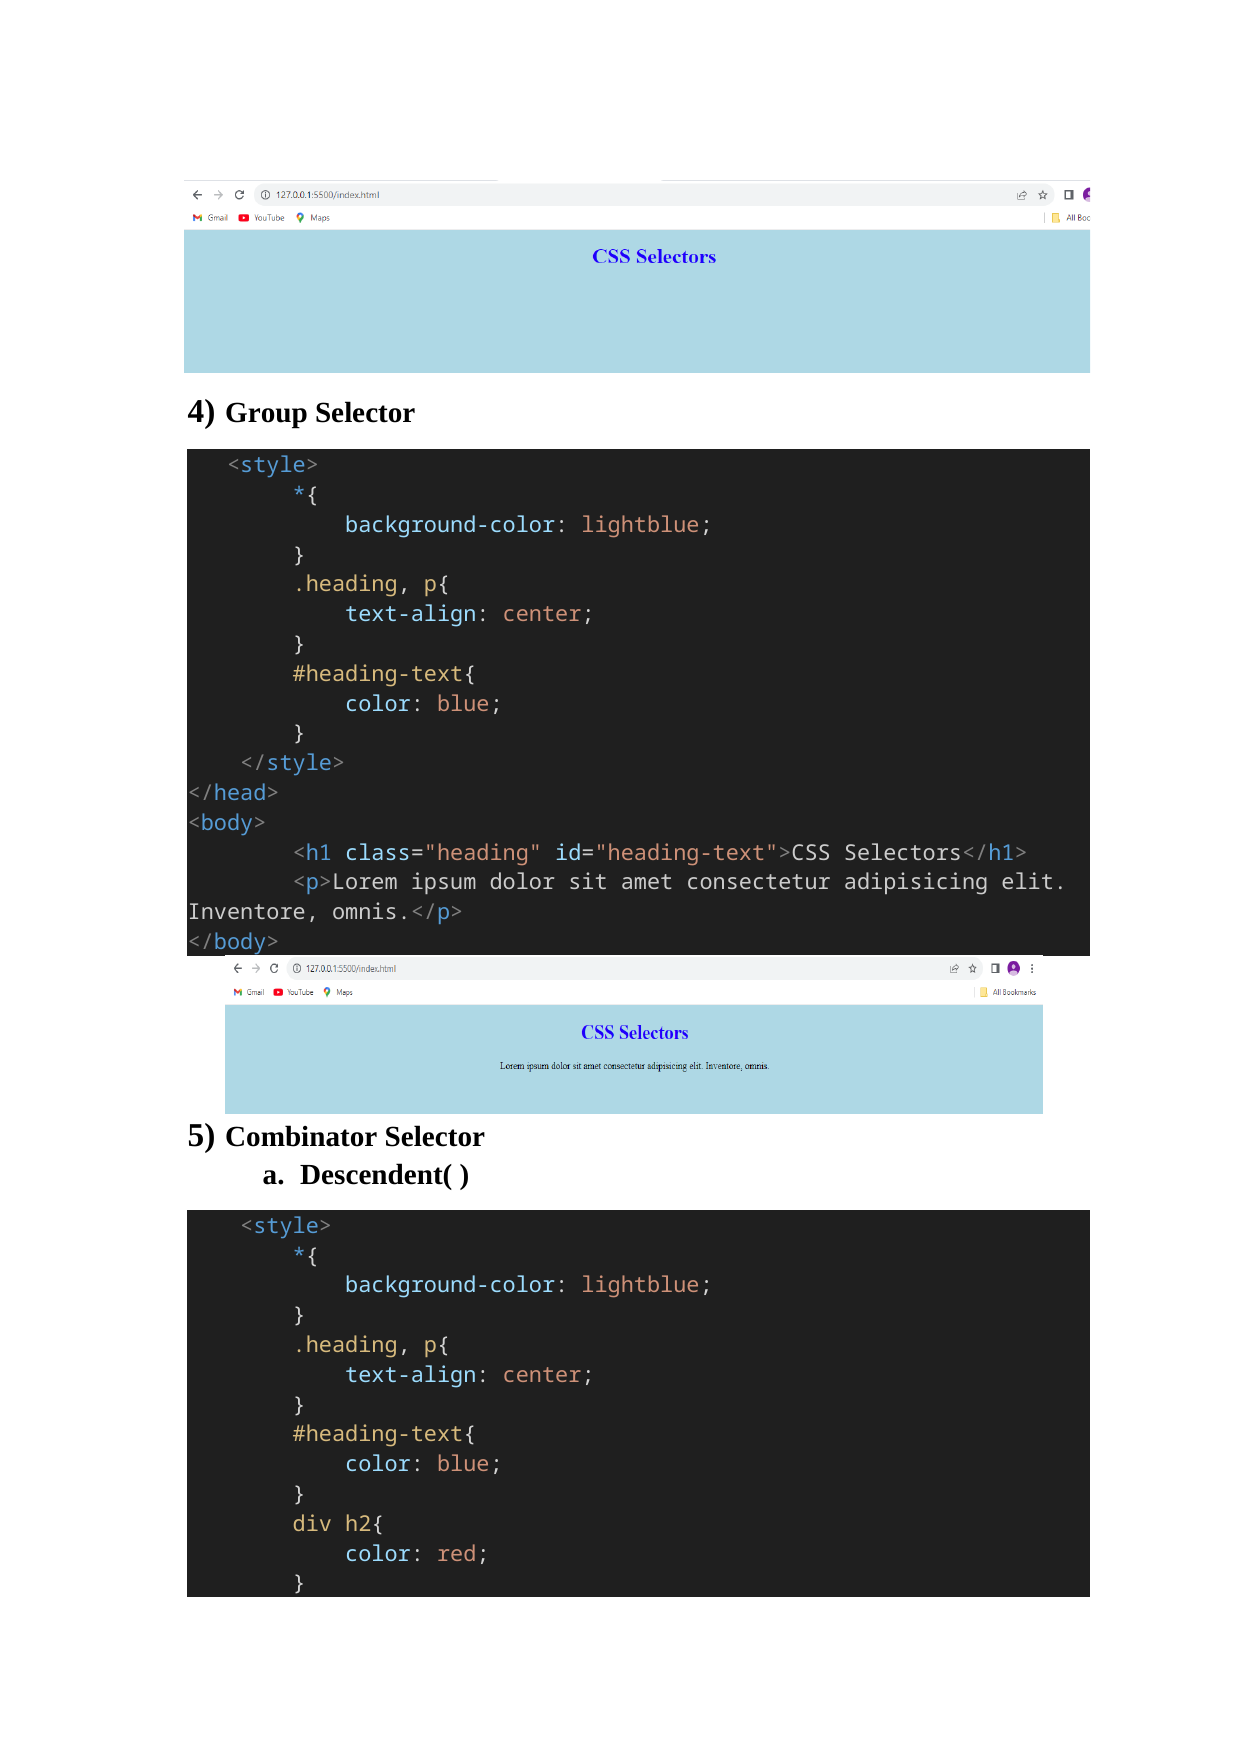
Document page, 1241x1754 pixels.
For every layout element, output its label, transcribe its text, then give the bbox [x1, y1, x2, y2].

list Combinator Selector [187, 1116, 1090, 1154]
text } [187, 1478, 1090, 1508]
text <body> [187, 807, 1090, 837]
text text-align: center; [187, 1359, 1090, 1389]
text #heading-text{ [187, 658, 1090, 688]
text color: blue; [187, 688, 1090, 717]
list Descendent( ) [262, 1157, 1090, 1191]
text .heading, p{ [187, 1329, 1090, 1359]
text <p>Lorem ipsum dolor sit amet consectetur adipisicing elit. Inventore, omnis.</p> [187, 866, 1090, 926]
text #heading-text{ [187, 1418, 1090, 1448]
list Group Selector [187, 391, 1090, 429]
text } [187, 1299, 1090, 1329]
text <style> [187, 1210, 1090, 1240]
text } [187, 717, 1090, 747]
text </style> [187, 747, 1090, 777]
text } [187, 628, 1090, 658]
text *{ [187, 1240, 1090, 1269]
text .heading, p{ [187, 568, 1090, 598]
text } [187, 1567, 1090, 1597]
text background-color: lightblue; [187, 1269, 1090, 1299]
text } [187, 1389, 1090, 1418]
text <style> [187, 449, 1090, 479]
text color: blue; [187, 1448, 1090, 1478]
picture [184, 180, 1091, 373]
text background-color: lightblue; [187, 509, 1090, 539]
text </body> [187, 926, 1090, 956]
text *{ [187, 479, 1090, 509]
picture [225, 955, 1043, 1114]
text color: red; [187, 1538, 1090, 1567]
text </head> [187, 777, 1090, 807]
text div h2{ [187, 1508, 1090, 1538]
text <h1 class="heading" id="heading-text">CSS Selectors</h1> [187, 837, 1090, 866]
text text-align: center; [187, 598, 1090, 628]
text } [187, 539, 1090, 568]
